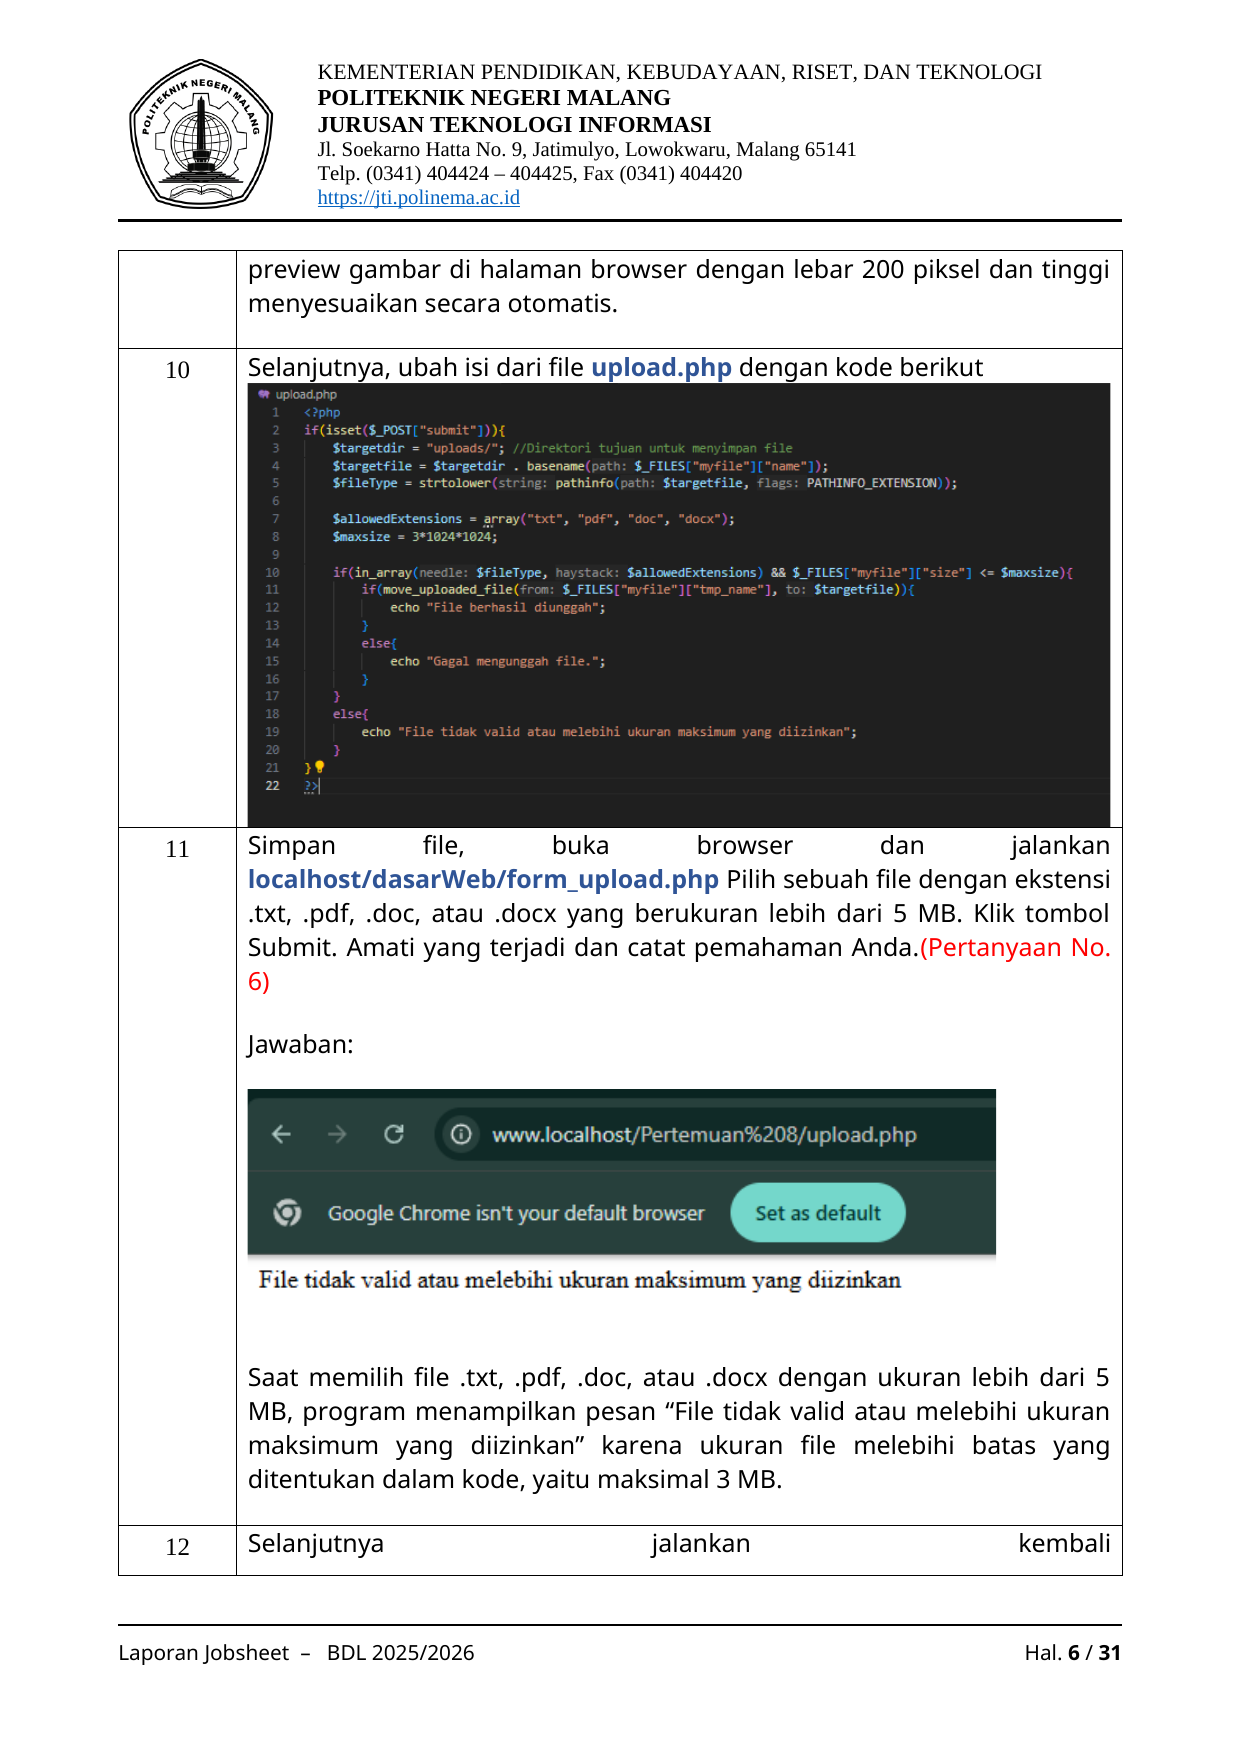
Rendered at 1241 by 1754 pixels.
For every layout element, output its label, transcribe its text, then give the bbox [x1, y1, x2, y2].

table_cell Simpan file, buka browser dan jalankan localhost/dasarWeb/form_upload.php Pilih sebuah file dengan ekstensi .txt, .pdf, .doc, atau .docx yang berukuran lebih dari 5 MB. Klik tombol Submit. Amati yang terjadi dan catat pemahaman Anda.(Pertanyaan No. 6) Jawaban: Saat memilih file .txt, .pdf, .doc, atau .docx dengan ukuran lebih dari 5 MB, program menampilkan pesan “File tidak valid atau melebihi ukuran maksimum yang diizinkan” karena ukuran file melebihi batas yang ditentukan dalam kode, yaitu maksimal 3 MB. [237, 828, 1122, 1525]
table_cell 9 [119, 251, 236, 348]
picture [247, 383, 1111, 827]
picture [247, 1089, 997, 1360]
table_cell Selanjutnya, ubah isi dari file upload.php dengan kode berikut [237, 349, 1122, 827]
table_cell 12 [119, 1526, 236, 1575]
table_cell 10 [119, 349, 236, 827]
picture [129, 59, 275, 209]
table_cell 11 [119, 828, 236, 1525]
